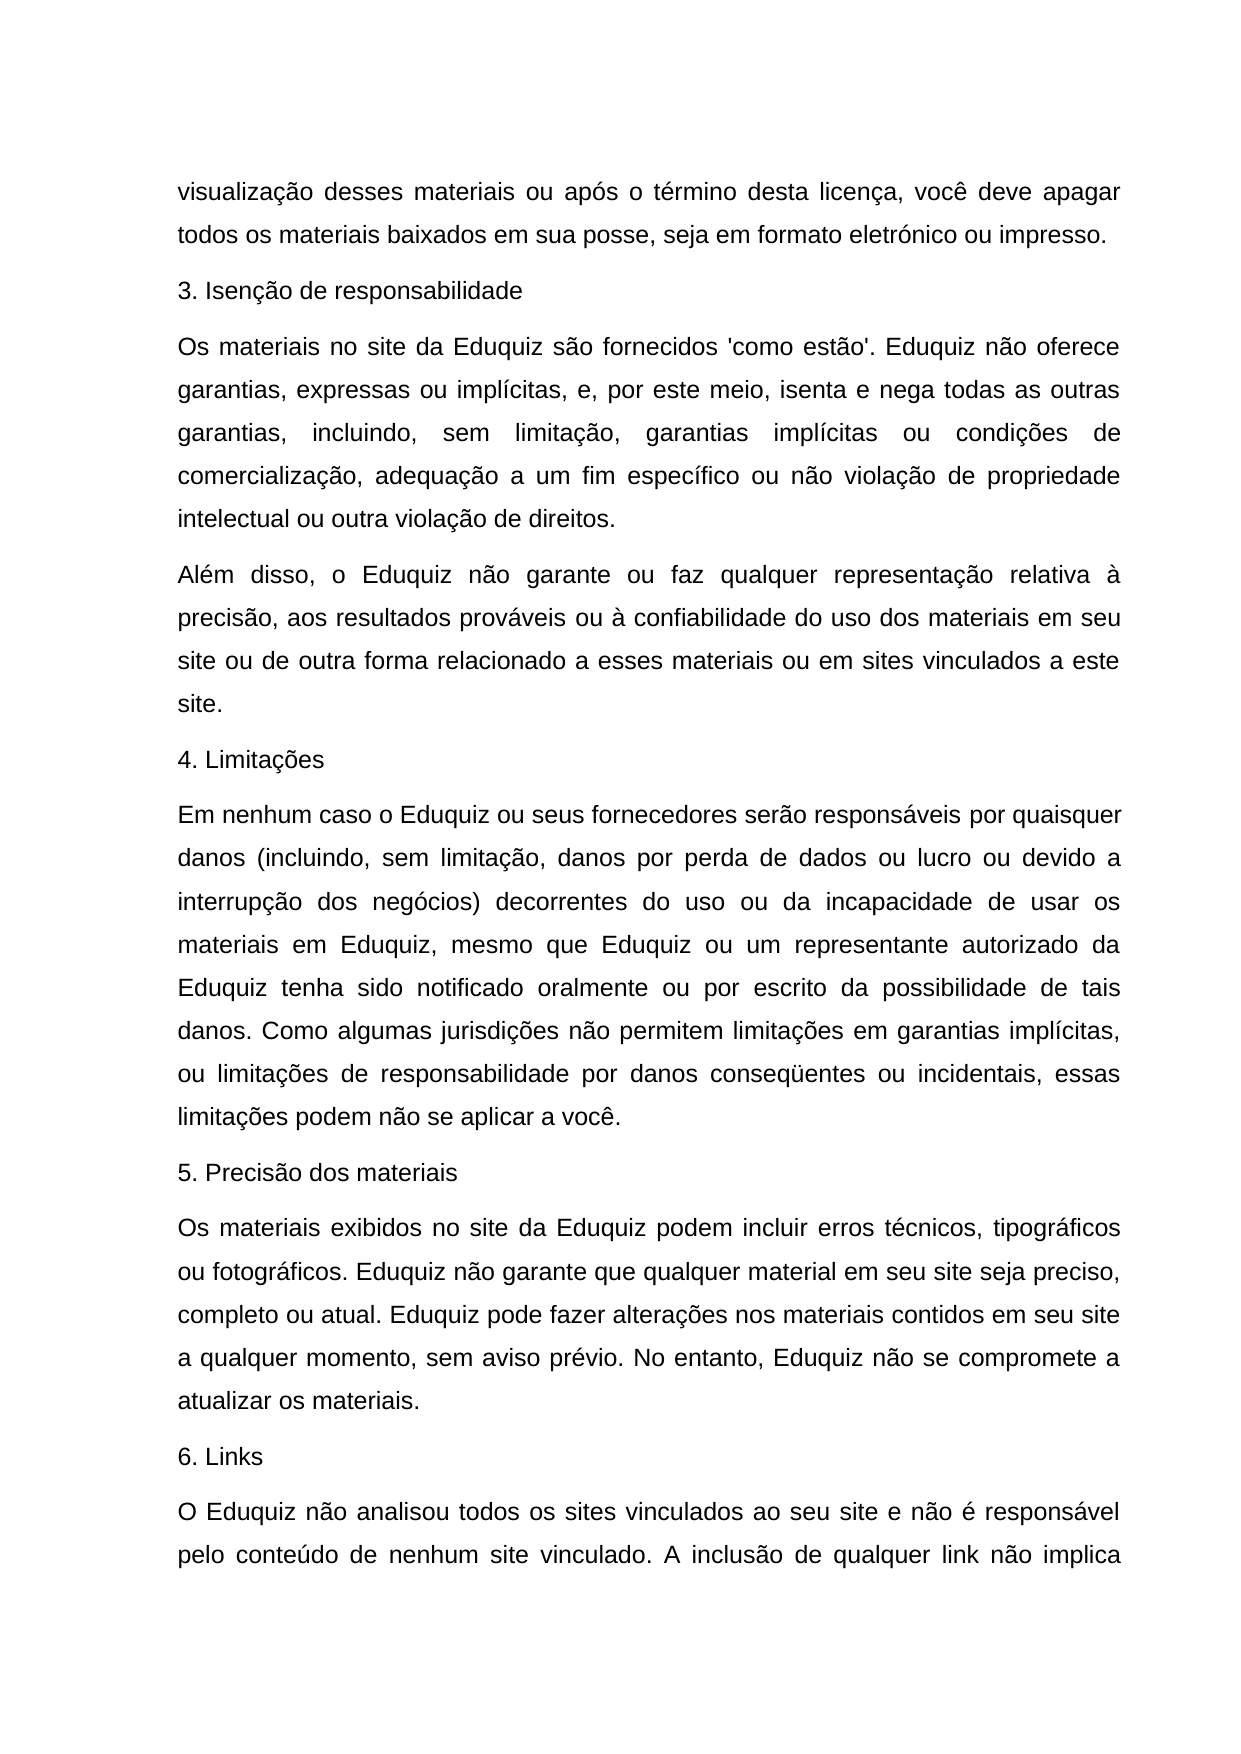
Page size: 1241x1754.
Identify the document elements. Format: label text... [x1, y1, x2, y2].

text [177, 177, 1122, 249]
text Os materiais no site da Eduquiz são fornecidos 'como estão'. Eduquiz não oferece garantias, expressas ou implícitas, e, por este meio, isenta e nega todas as outras garantias, incluindo, sem limitação, garantias implícitas ou condições de comercialização, adequação a um fim específico ou não violação de propriedade intelectual ou outra violação de direitos. [177, 332, 1122, 533]
text 6. Links [177, 1442, 1122, 1470]
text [177, 1497, 1122, 1569]
text Além disso, o Eduquiz não garante ou faz qualquer representação relativa à precisão, aos resultados prováveis ​​ou à confiabilidade do uso dos materiais em seu site ou de outra forma relacionado a esses materiais ou em sites vinculados a este site. [177, 560, 1122, 718]
text 5. Precisão dos materiais [177, 1158, 1122, 1187]
text Os materiais exibidos no site da Eduquiz podem incluir erros técnicos, tipográficos ou fotográficos. Eduquiz não garante que qualquer material em seu site seja preciso, completo ou atual. Eduquiz pode fazer alterações nos materiais contidos em seu site a qualquer momento, sem aviso prévio. No entanto, Eduquiz não se compromete a atualizar os materiais. [177, 1213, 1122, 1415]
text Em nenhum caso o Eduquiz ou seus fornecedores serão responsáveis ​​por quaisquer danos (incluindo, sem limitação, danos por perda de dados ou lucro ou devido a interrupção dos negócios) decorrentes do uso ou da incapacidade de usar os materiais em Eduquiz, mesmo que Eduquiz ou um representante autorizado da Eduquiz tenha sido notificado oralmente ou por escrito da possibilidade de tais danos. Como algumas jurisdições não permitem limitações em garantias implícitas, ou limitações de responsabilidade por danos conseqüentes ou incidentais, essas limitações podem não se aplicar a você. [177, 800, 1122, 1131]
text 4. Limitações [177, 745, 1122, 773]
text 3. Isenção de responsabilidade [177, 276, 1122, 305]
